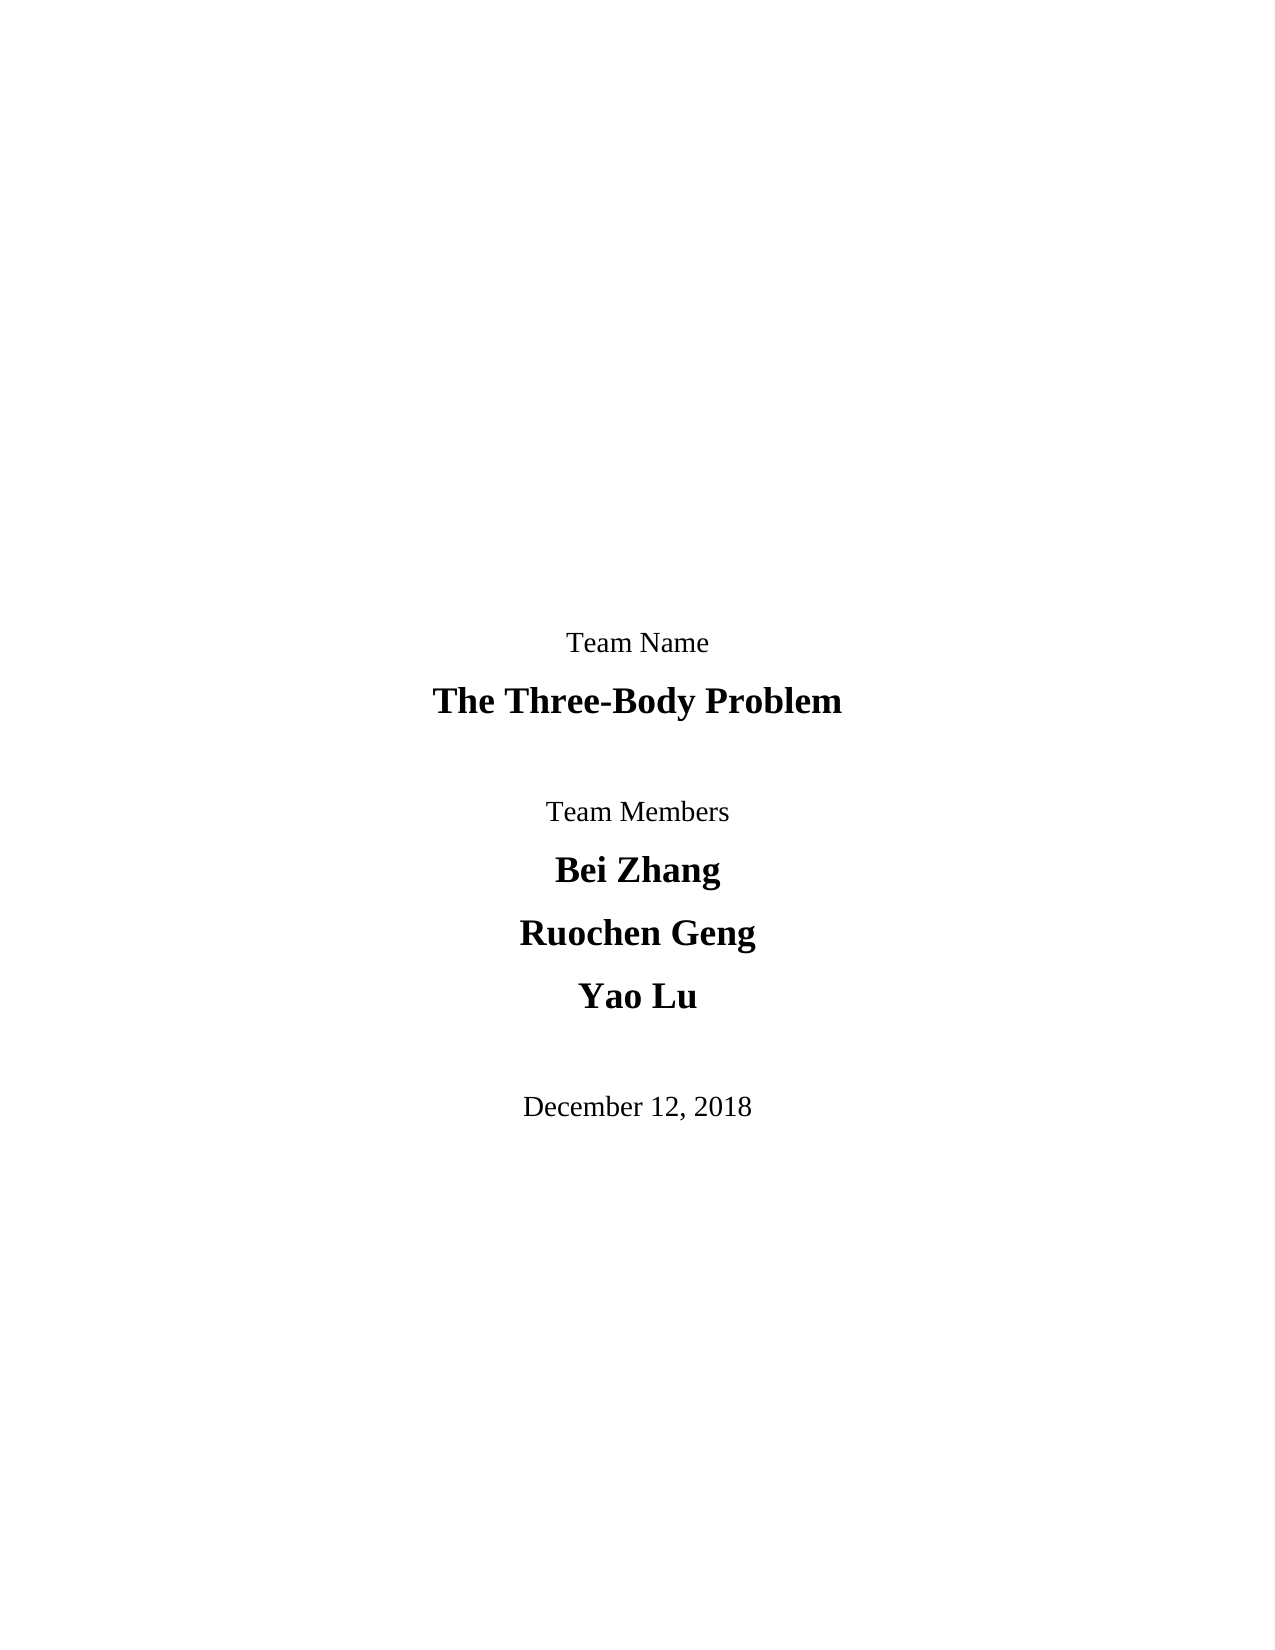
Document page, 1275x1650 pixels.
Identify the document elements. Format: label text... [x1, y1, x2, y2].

text Team Name [150, 625, 1125, 659]
text Team Members [150, 794, 1125, 828]
text The Three-Body Problem [150, 678, 1125, 721]
text Yao Lu [150, 973, 1125, 1017]
text Bei Zhang [150, 847, 1125, 890]
text Ruochen Geng [150, 910, 1125, 953]
text December 12, 2018 [150, 1089, 1125, 1123]
